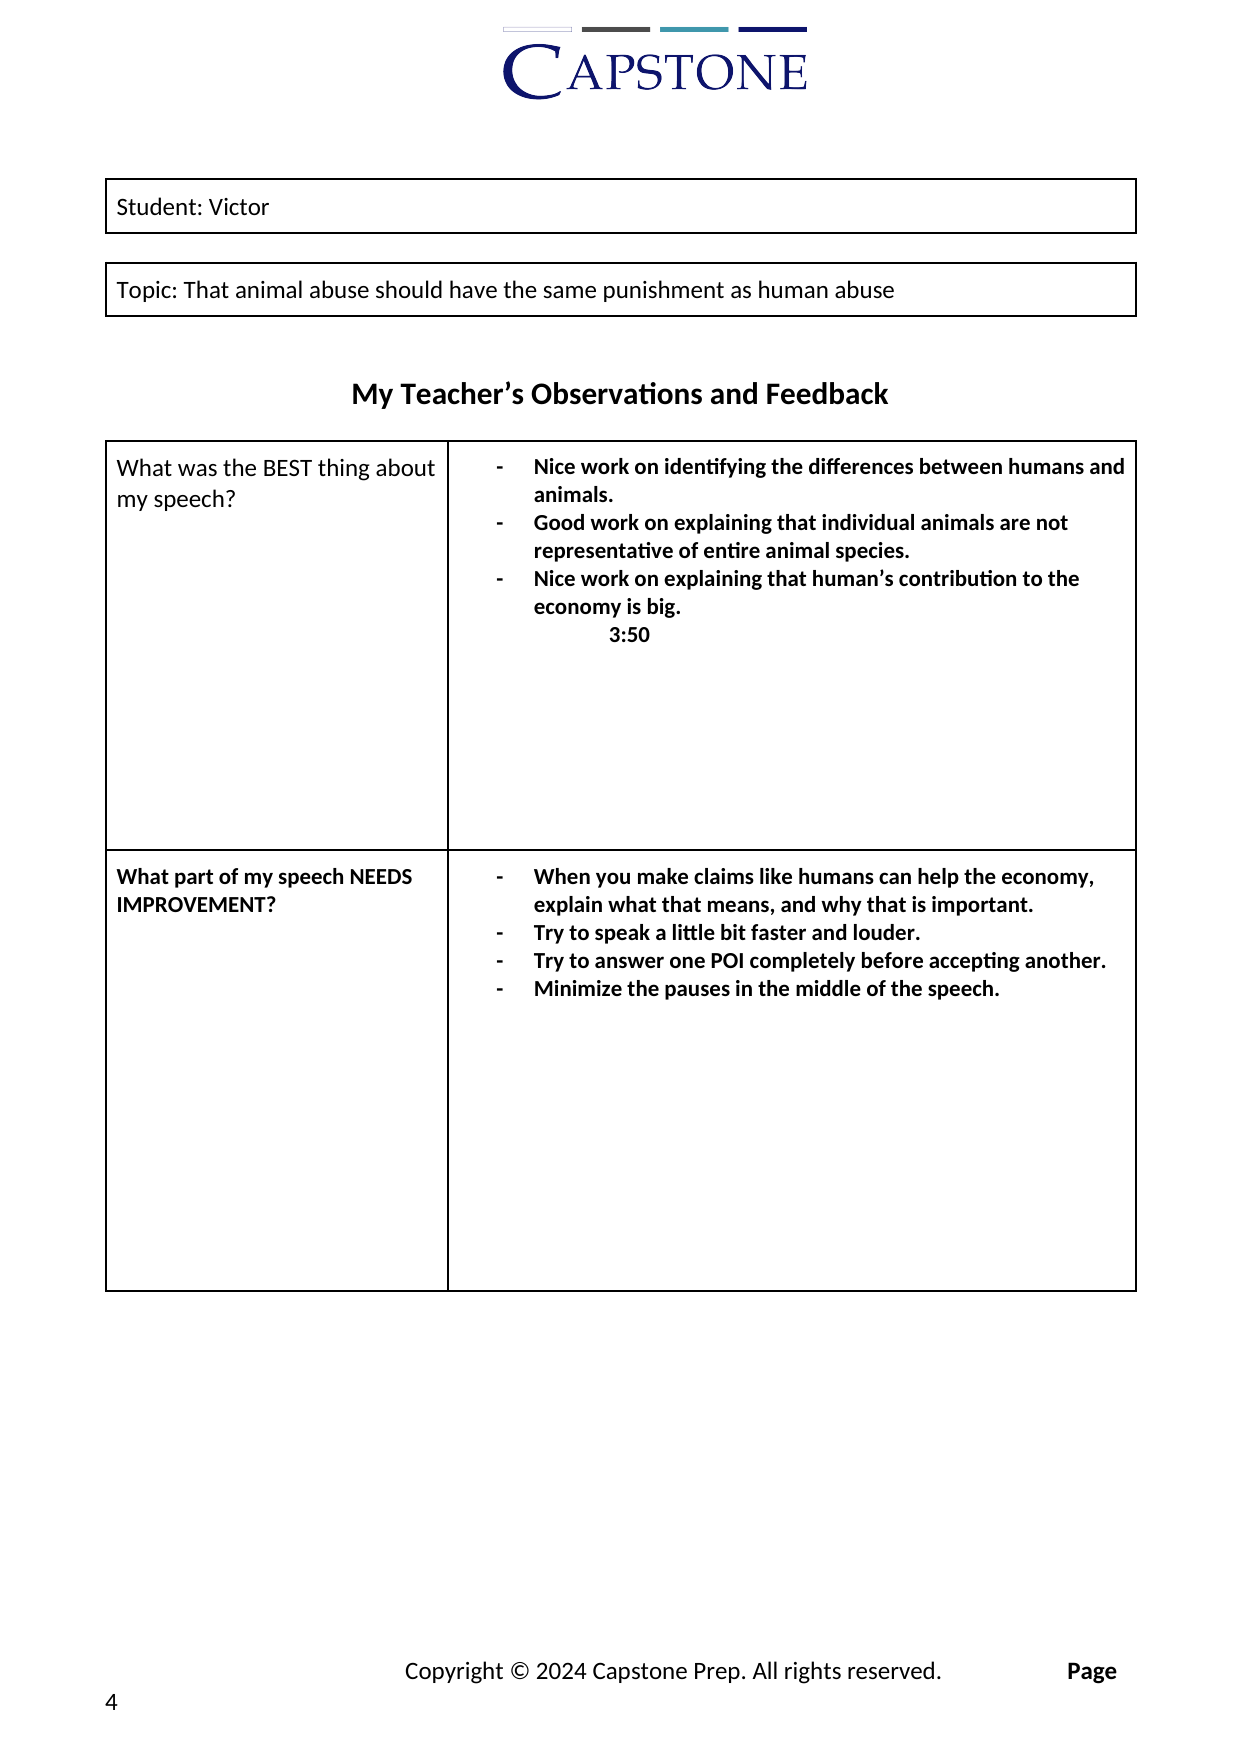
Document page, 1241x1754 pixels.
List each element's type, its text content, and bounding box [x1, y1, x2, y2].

text My Teacher’s Observations and Feedback [105, 374, 1135, 412]
picture [495, 18, 816, 106]
